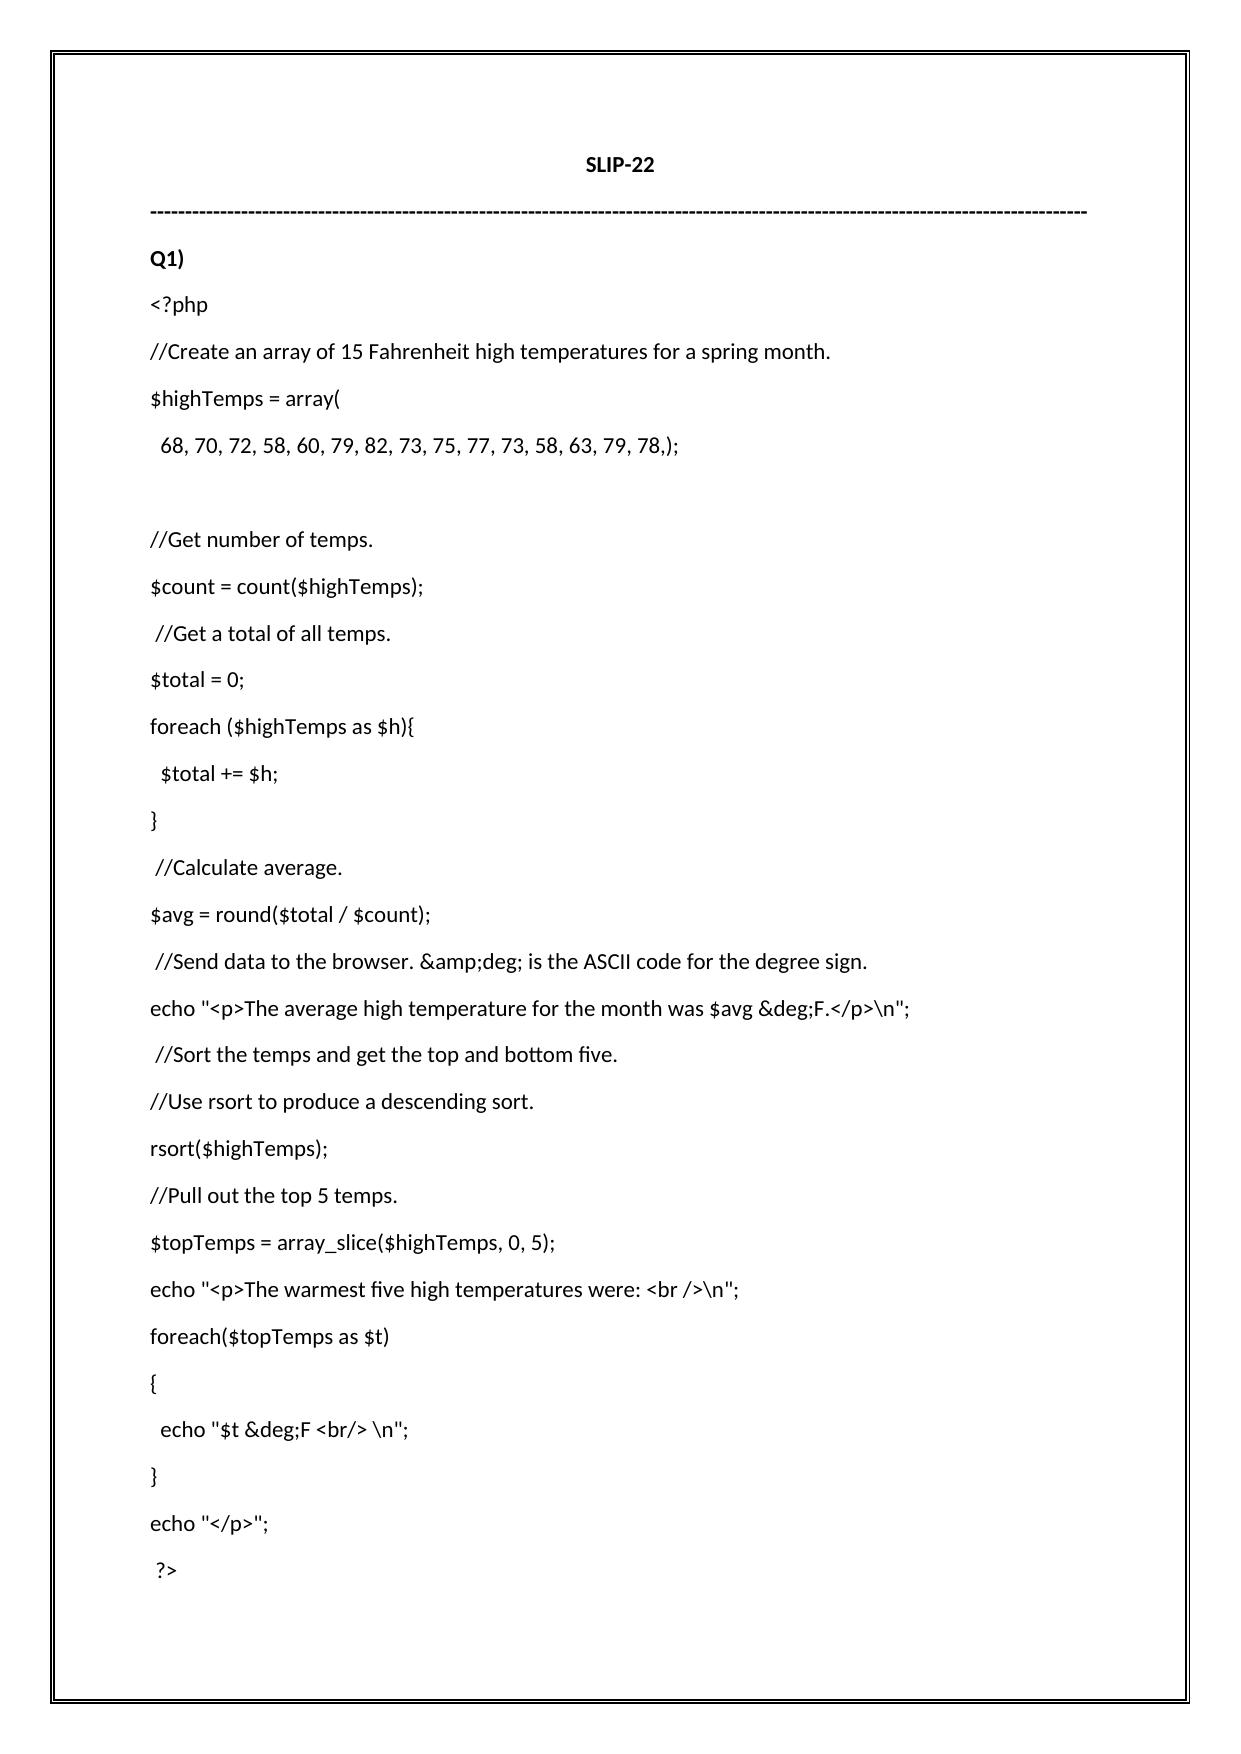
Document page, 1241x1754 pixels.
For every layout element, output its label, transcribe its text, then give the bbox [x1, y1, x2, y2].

text 68, 70, 72, 58, 60, 79, 82, 73, 75, 77, 73, 58, 63, 79, 78,); [150, 431, 1090, 459]
text foreach ($highTemps as $h){ [150, 712, 1090, 741]
text rsort($highTemps); [150, 1134, 1090, 1162]
text //Create an array of 15 Fahrenheit high temperatures for a spring month. [150, 337, 1090, 366]
text ?> [150, 1556, 1090, 1584]
text -------------------------------------------------------------------------------------------------------------------------------------- [150, 197, 1090, 225]
text //Pull out the top 5 temps. [150, 1181, 1090, 1209]
text echo "<p>The warmest five high temperatures were: <br />\n"; [150, 1275, 1090, 1303]
text SLIP-22 [150, 150, 1090, 178]
text Q1) [150, 244, 1090, 272]
text $count = count($highTemps); [150, 572, 1090, 600]
text //Send data to the browser. &amp;deg; is the ASCII code for the degree sign. [150, 947, 1090, 975]
text $total += $h; [150, 759, 1090, 787]
text $avg = round($total / $count); [150, 900, 1090, 928]
text echo "$t &deg;F <br/> \n"; [150, 1416, 1090, 1444]
text //Use rsort to produce a descending sort. [150, 1087, 1090, 1116]
text //Get a total of all temps. [150, 619, 1090, 647]
text //Calculate average. [150, 853, 1090, 881]
text //Sort the temps and get the top and bottom five. [150, 1041, 1090, 1069]
text } [150, 1462, 1090, 1491]
text $topTemps = array_slice($highTemps, 0, 5); [150, 1228, 1090, 1256]
text echo "<p>The average high temperature for the month was $avg &deg;F.</p>\n"; [150, 994, 1090, 1022]
text $highTemps = array( [150, 384, 1090, 412]
text { [150, 1369, 1090, 1397]
text $total = 0; [150, 666, 1090, 694]
text echo "</p>"; [150, 1509, 1090, 1537]
text <?php [150, 291, 1090, 319]
text foreach($topTemps as $t) [150, 1322, 1090, 1350]
text } [150, 806, 1090, 834]
text //Get number of temps. [150, 525, 1090, 553]
